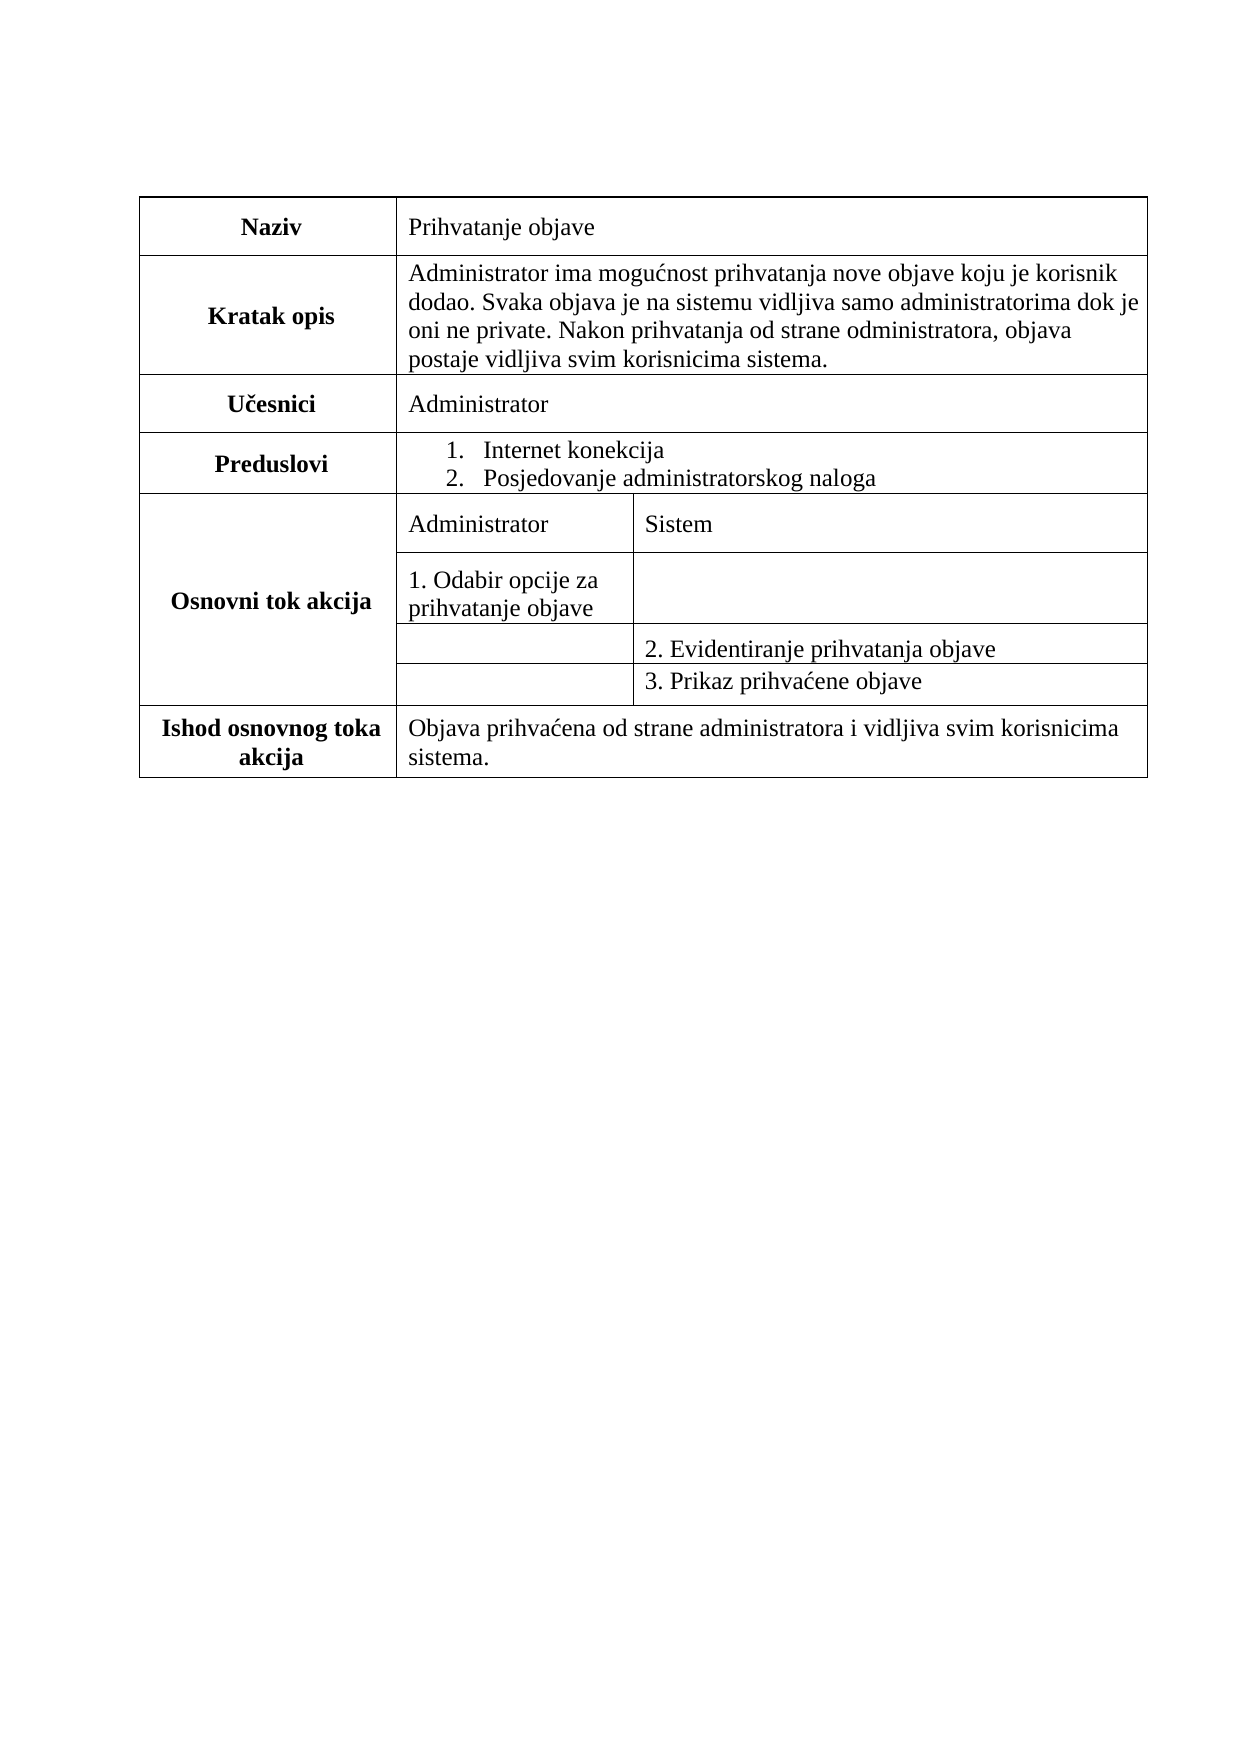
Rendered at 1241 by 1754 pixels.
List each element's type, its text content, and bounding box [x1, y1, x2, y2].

table_cell [634, 553, 1147, 623]
table_cell [397, 624, 633, 663]
table_cell Administrator ima mogućnost prihvatanja nove objave koju je korisnik dodao. Svaka objava je na sistemu vidljiva samo administratorima dok je oni ne private. Nakon prihvatanja od strane odministratora, objava postaje vidljiva svim korisnicima sistema. [397, 256, 1147, 373]
table_cell Objava prihvaćena od strane administratora i vidljiva svim korisnicima sistema. [397, 706, 1147, 777]
table_cell Preduslovi [140, 433, 396, 493]
table_cell Administrator [397, 375, 1147, 432]
table_cell Sistem [634, 494, 1147, 552]
table_cell 1. Odabir opcije za prihvatanje objave [397, 553, 633, 623]
table_cell Ishod osnovnog toka akcija [140, 706, 396, 777]
table_cell 3. Prikaz prihvaćene objave [634, 664, 1147, 705]
table_cell Internet konekcija Posjedovanje administratorskog naloga [397, 433, 1147, 493]
table_cell Osnovni tok akcija [140, 494, 396, 705]
table_cell Kratak opis [140, 256, 396, 373]
table_cell 2. Evidentiranje prihvatanja objave [634, 624, 1147, 663]
table_cell [397, 664, 633, 705]
table_header Prihvatanje objave [397, 198, 1147, 255]
table_cell Učesnici [140, 375, 396, 432]
table_cell Administrator [397, 494, 633, 552]
table_header Naziv [140, 198, 396, 255]
